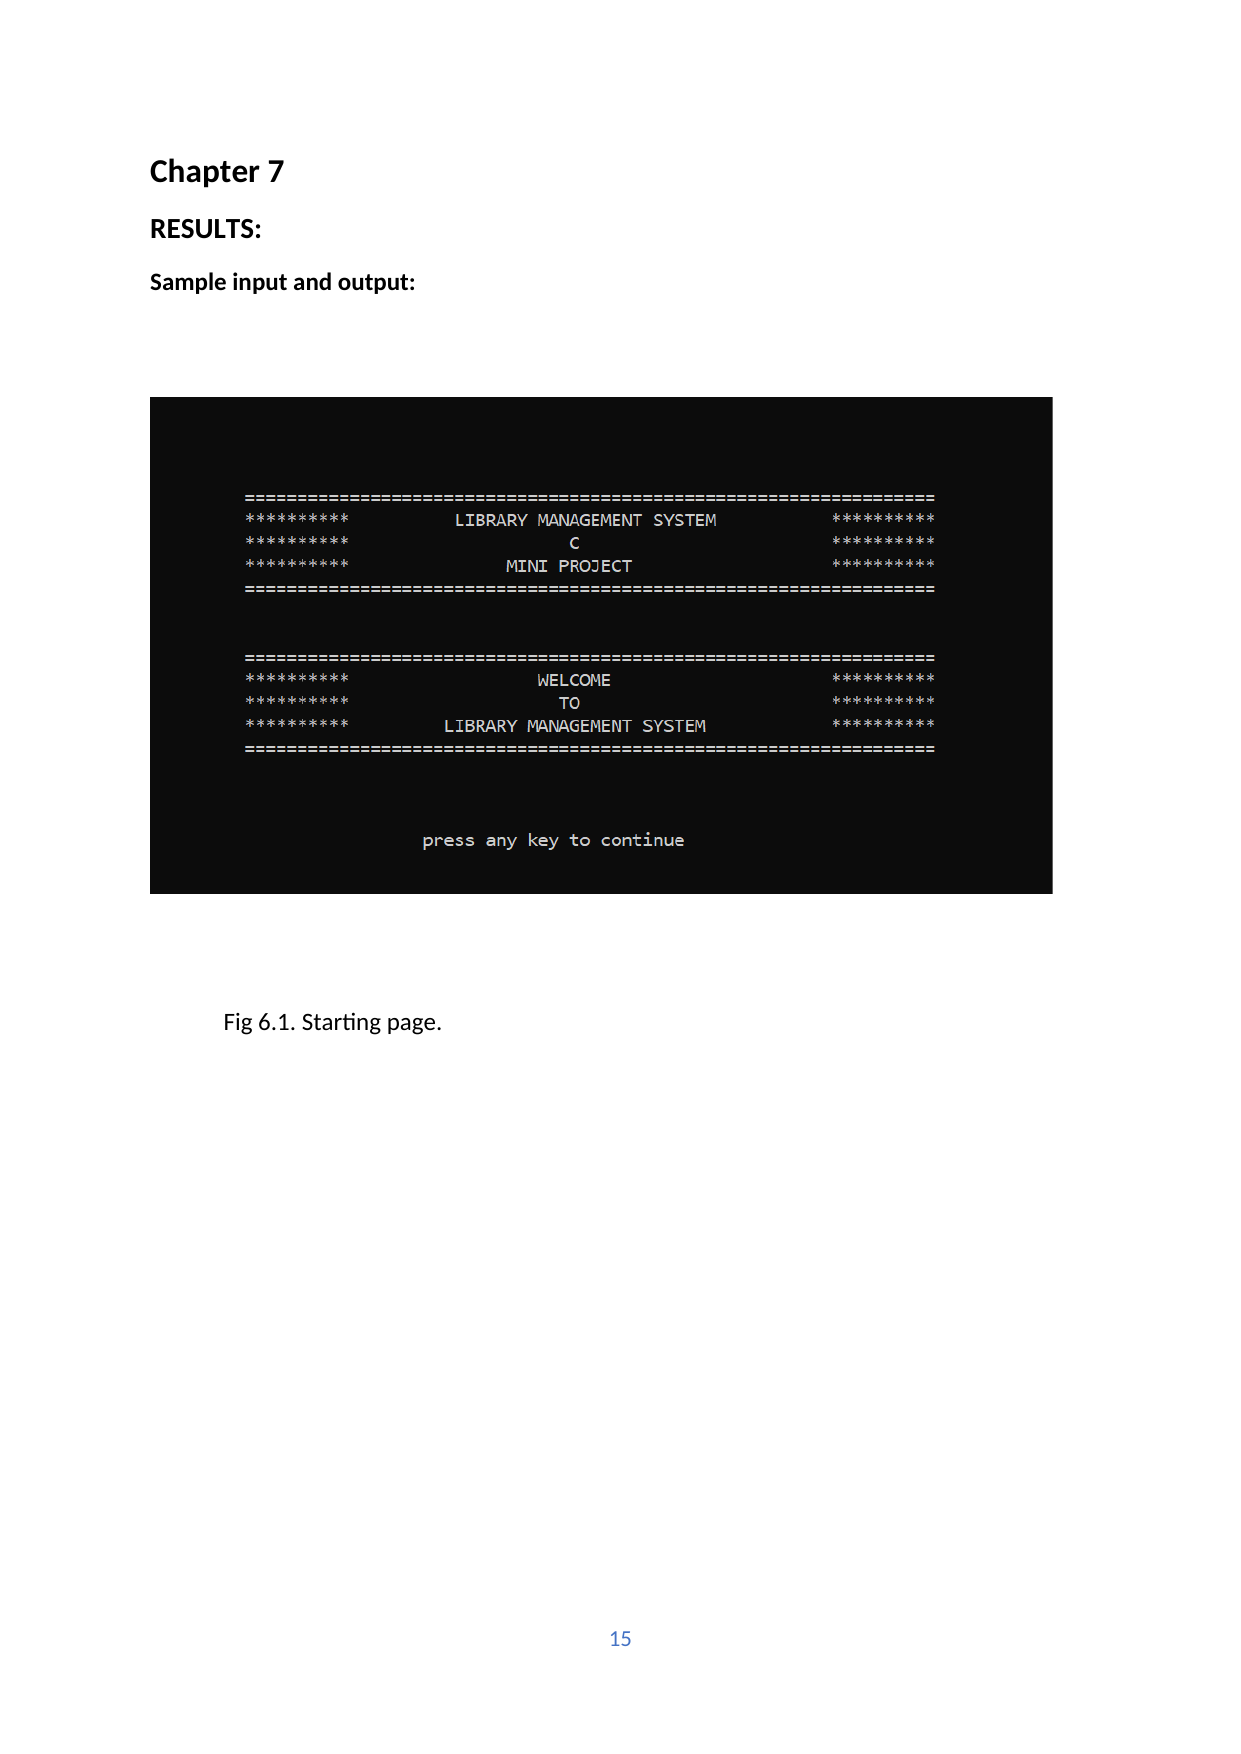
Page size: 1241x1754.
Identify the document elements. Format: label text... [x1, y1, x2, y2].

picture [150, 397, 1053, 894]
text RESULTS: [150, 211, 1090, 246]
text Sample input and output: [150, 266, 1090, 296]
text Fig 6.1. Starting page. [150, 1006, 1090, 1037]
text Chapter 7 [150, 150, 1090, 191]
